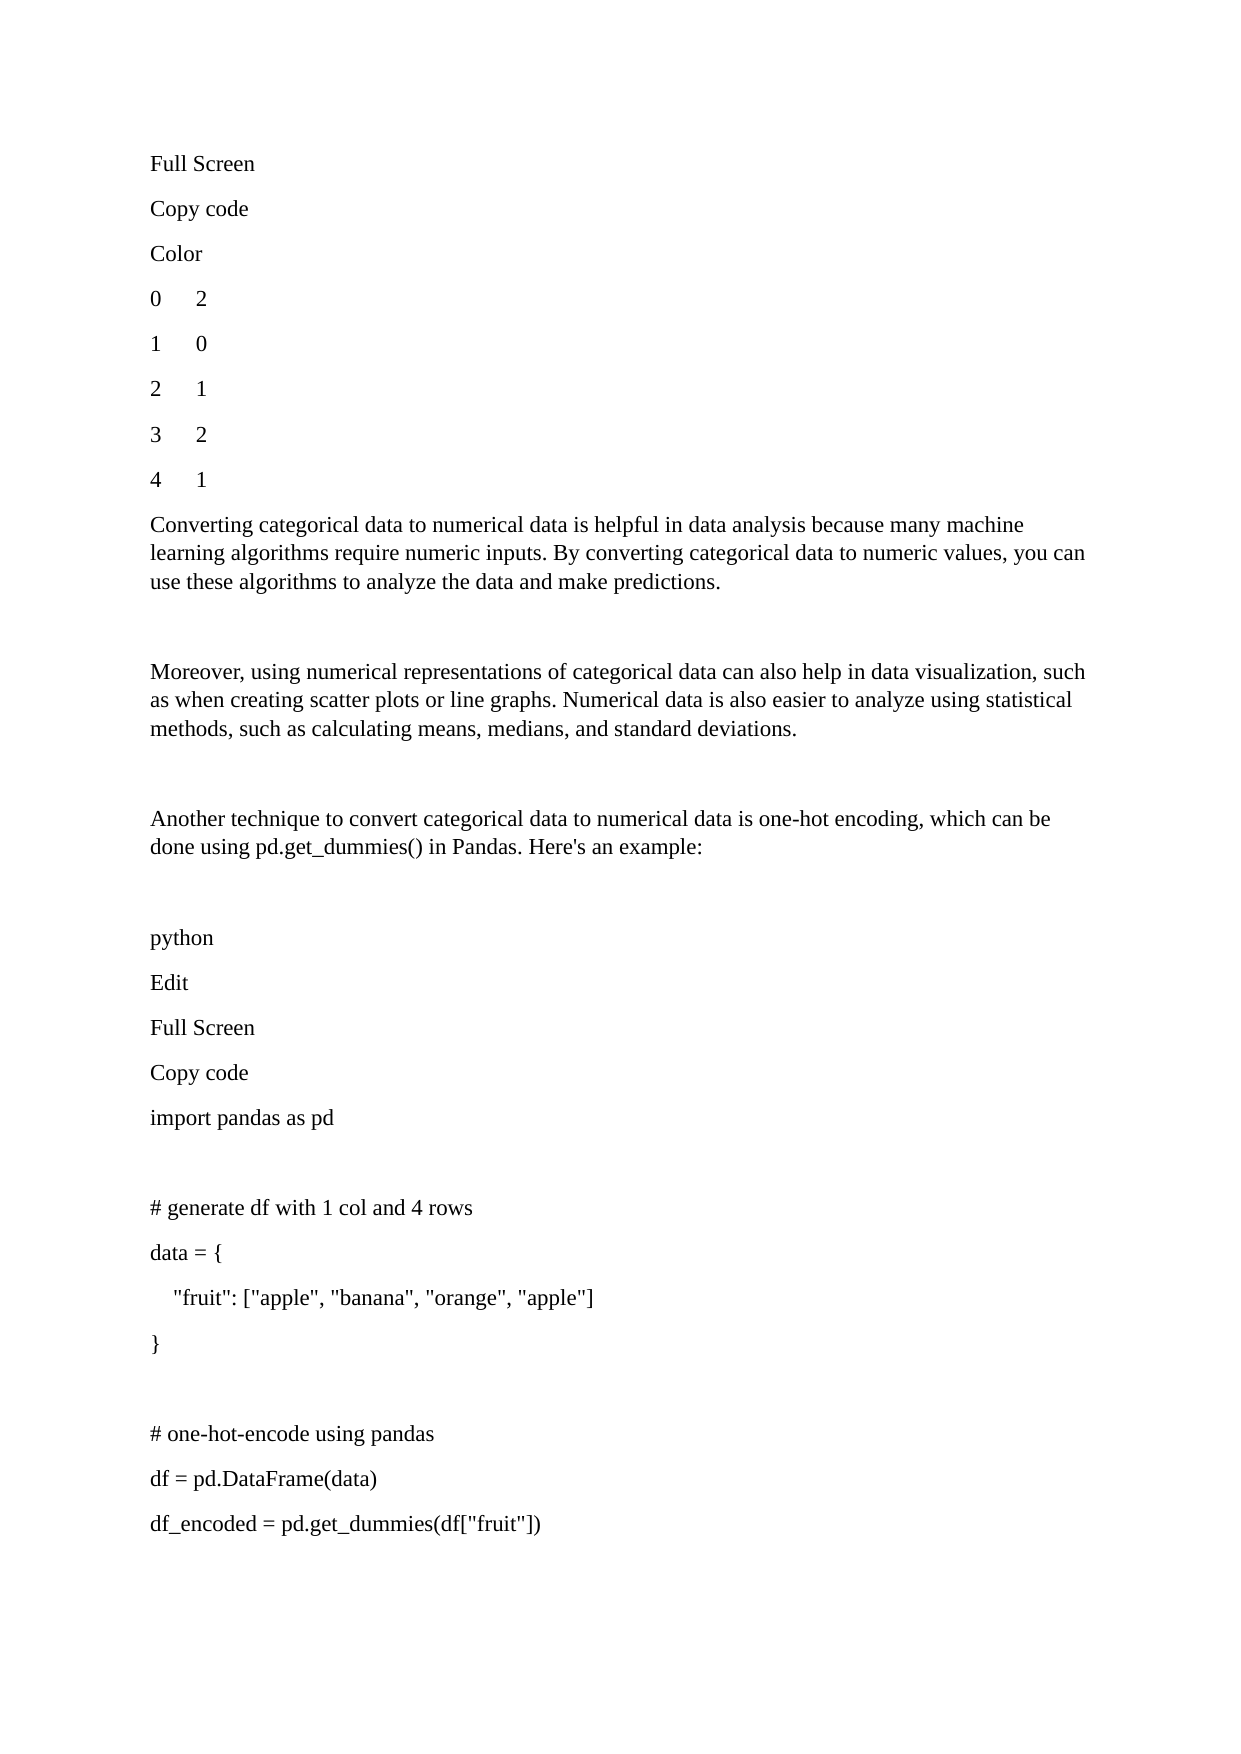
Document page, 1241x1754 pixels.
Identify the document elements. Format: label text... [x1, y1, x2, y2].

text Full Screen [150, 150, 1090, 176]
text Edit [150, 969, 1090, 995]
text df = pd.DataFrame(data) [150, 1465, 1090, 1491]
text data = { [150, 1239, 1090, 1266]
text 2 1 [150, 376, 1090, 402]
text } [150, 1329, 1090, 1356]
text Copy code [150, 1059, 1090, 1085]
text python [150, 924, 1090, 950]
text # one-hot-encode using pandas [150, 1420, 1090, 1446]
text 3 2 [150, 421, 1090, 447]
text Full Screen [150, 1014, 1090, 1040]
text 0 2 [150, 285, 1090, 312]
text Moreover, using numerical representations of categorical data can also help in data visualization, such as when creating scatter plots or line graphs. Numerical data is also easier to analyze using statistical methods, such as calculating means, medians, and standard deviations. [150, 658, 1090, 741]
text 4 1 [150, 466, 1090, 492]
text Copy code [150, 195, 1090, 221]
text 1 0 [150, 330, 1090, 357]
text Converting categorical data to numerical data is helpful in data analysis because many machine learning algorithms require numeric inputs. By converting categorical data to numeric values, you can use these algorithms to analyze the data and make predictions. [150, 511, 1090, 594]
text Another technique to convert categorical data to numerical data is one-hot encoding, which can be done using pd.get_dummies() in Pandas. Here's an example: [150, 805, 1090, 860]
text # generate df with 1 col and 4 rows [150, 1194, 1090, 1221]
text import pandas as pd [150, 1104, 1090, 1130]
text Color [150, 240, 1090, 267]
text "fruit": ["apple", "banana", "orange", "apple"] [150, 1284, 1090, 1311]
text df_encoded = pd.get_dummies(df["fruit"]) [150, 1510, 1090, 1536]
